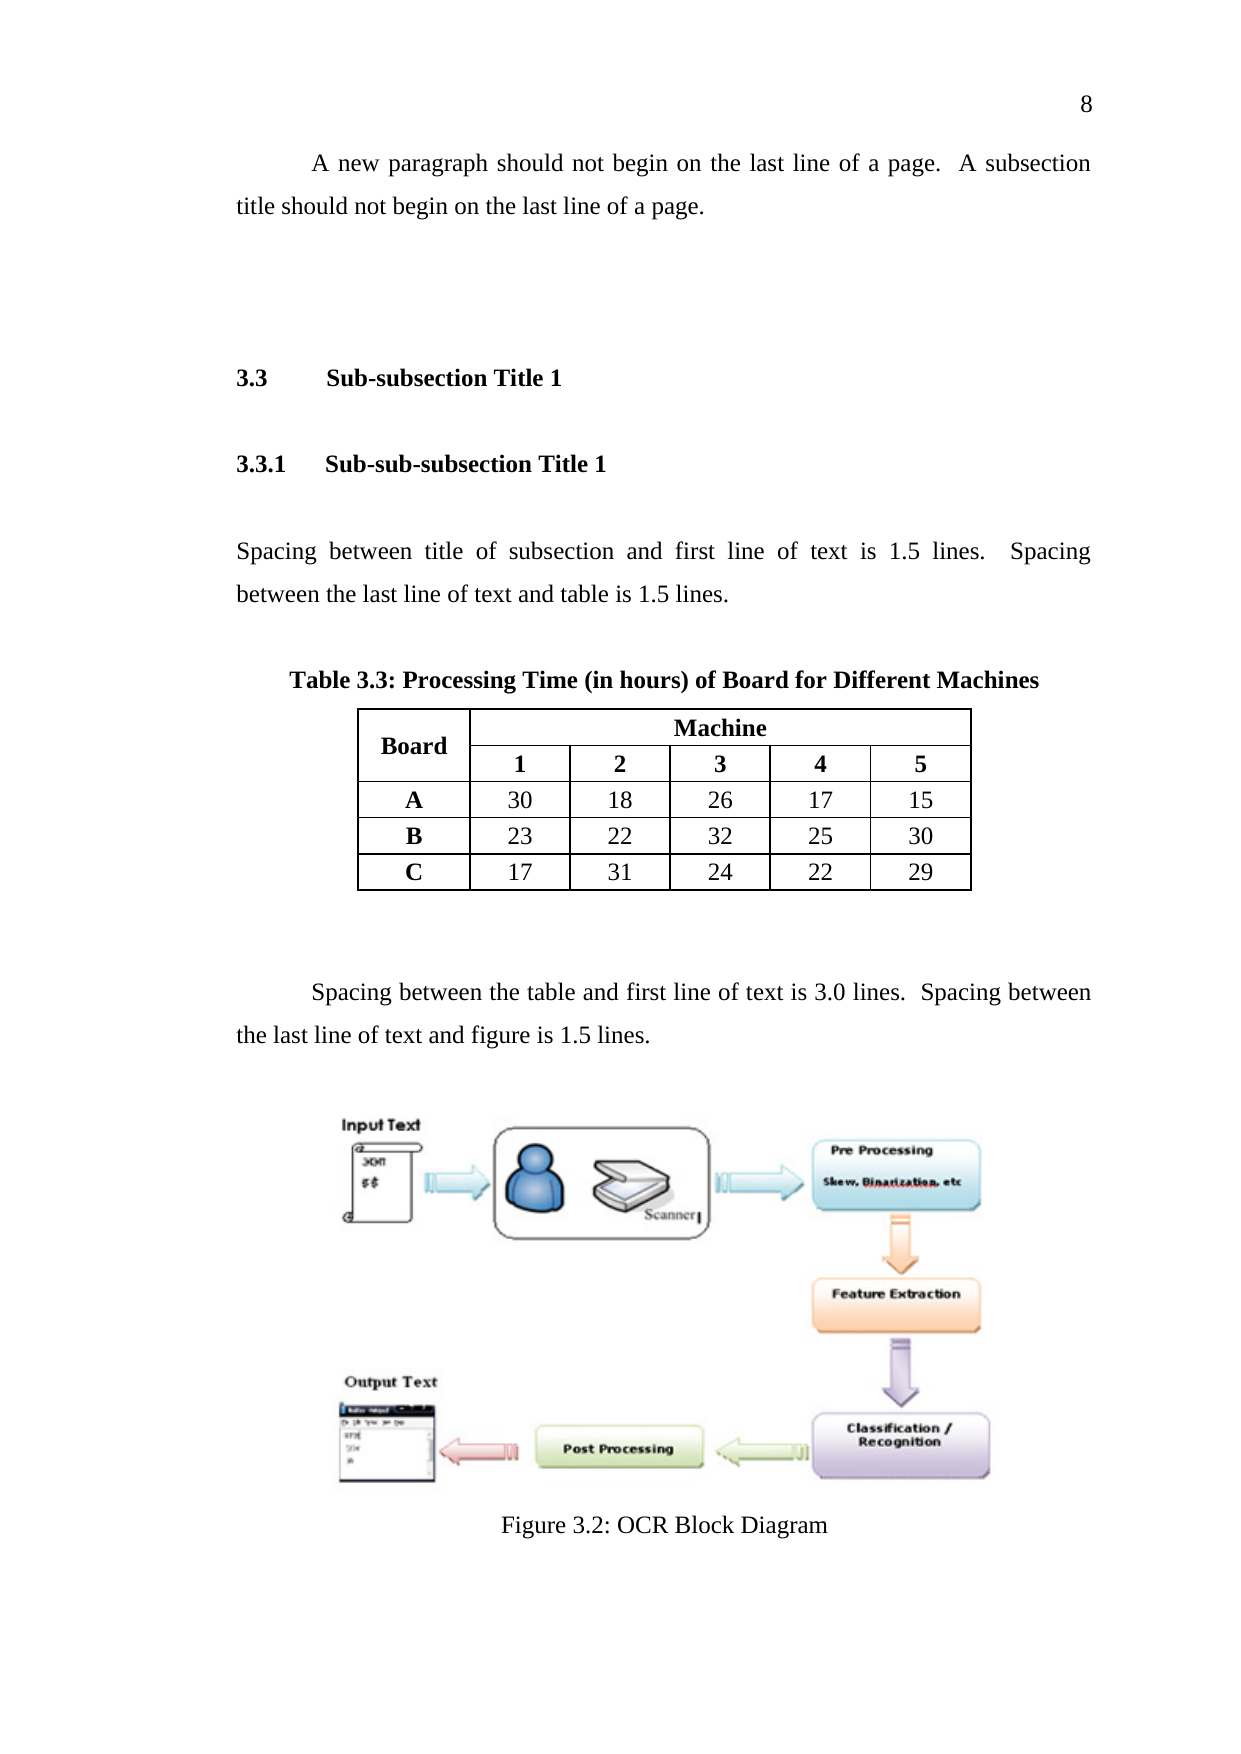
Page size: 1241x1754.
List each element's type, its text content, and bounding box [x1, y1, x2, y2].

table_cell 1 [471, 746, 569, 781]
subtitle Sub-subsection Title 1 [236, 363, 1092, 392]
table_cell 29 [871, 855, 970, 889]
table_cell C [359, 855, 469, 889]
table_cell 31 [571, 855, 669, 889]
table_cell 5 [871, 746, 970, 781]
text Spacing between the table and first line of text is 3.0 lines. Spacing between the last line of text and figure is 1.5 lines. [236, 977, 1092, 1049]
table_cell 22 [571, 818, 669, 853]
table_cell 17 [771, 782, 870, 817]
table_cell 24 [671, 855, 769, 889]
subtitle Sub-sub-subsection Title 1 [236, 449, 1092, 478]
table_cell 18 [571, 782, 669, 817]
table_cell 23 [471, 818, 569, 853]
text A new paragraph should not begin on the last line of a page. A subsection title should not begin on the last line of a page. [236, 148, 1092, 219]
table_cell 26 [671, 782, 769, 817]
table_cell B [359, 818, 469, 853]
table_header Board [359, 710, 469, 781]
table_cell 4 [771, 746, 870, 781]
table_cell 25 [771, 818, 870, 853]
table_cell 30 [871, 818, 970, 853]
table_cell A [359, 782, 469, 817]
table_cell 15 [871, 782, 970, 817]
table_cell 3 [671, 746, 769, 781]
text Spacing between title of subsection and first line of text is 1.5 lines. Spacing between the last line of text and table is 1.5 lines. [236, 536, 1092, 608]
table_cell 30 [471, 782, 569, 817]
table_cell 17 [471, 855, 569, 889]
table_cell 2 [571, 746, 669, 781]
table_cell 32 [671, 818, 769, 853]
table_cell 22 [771, 855, 870, 889]
table_header Machine [471, 710, 970, 744]
